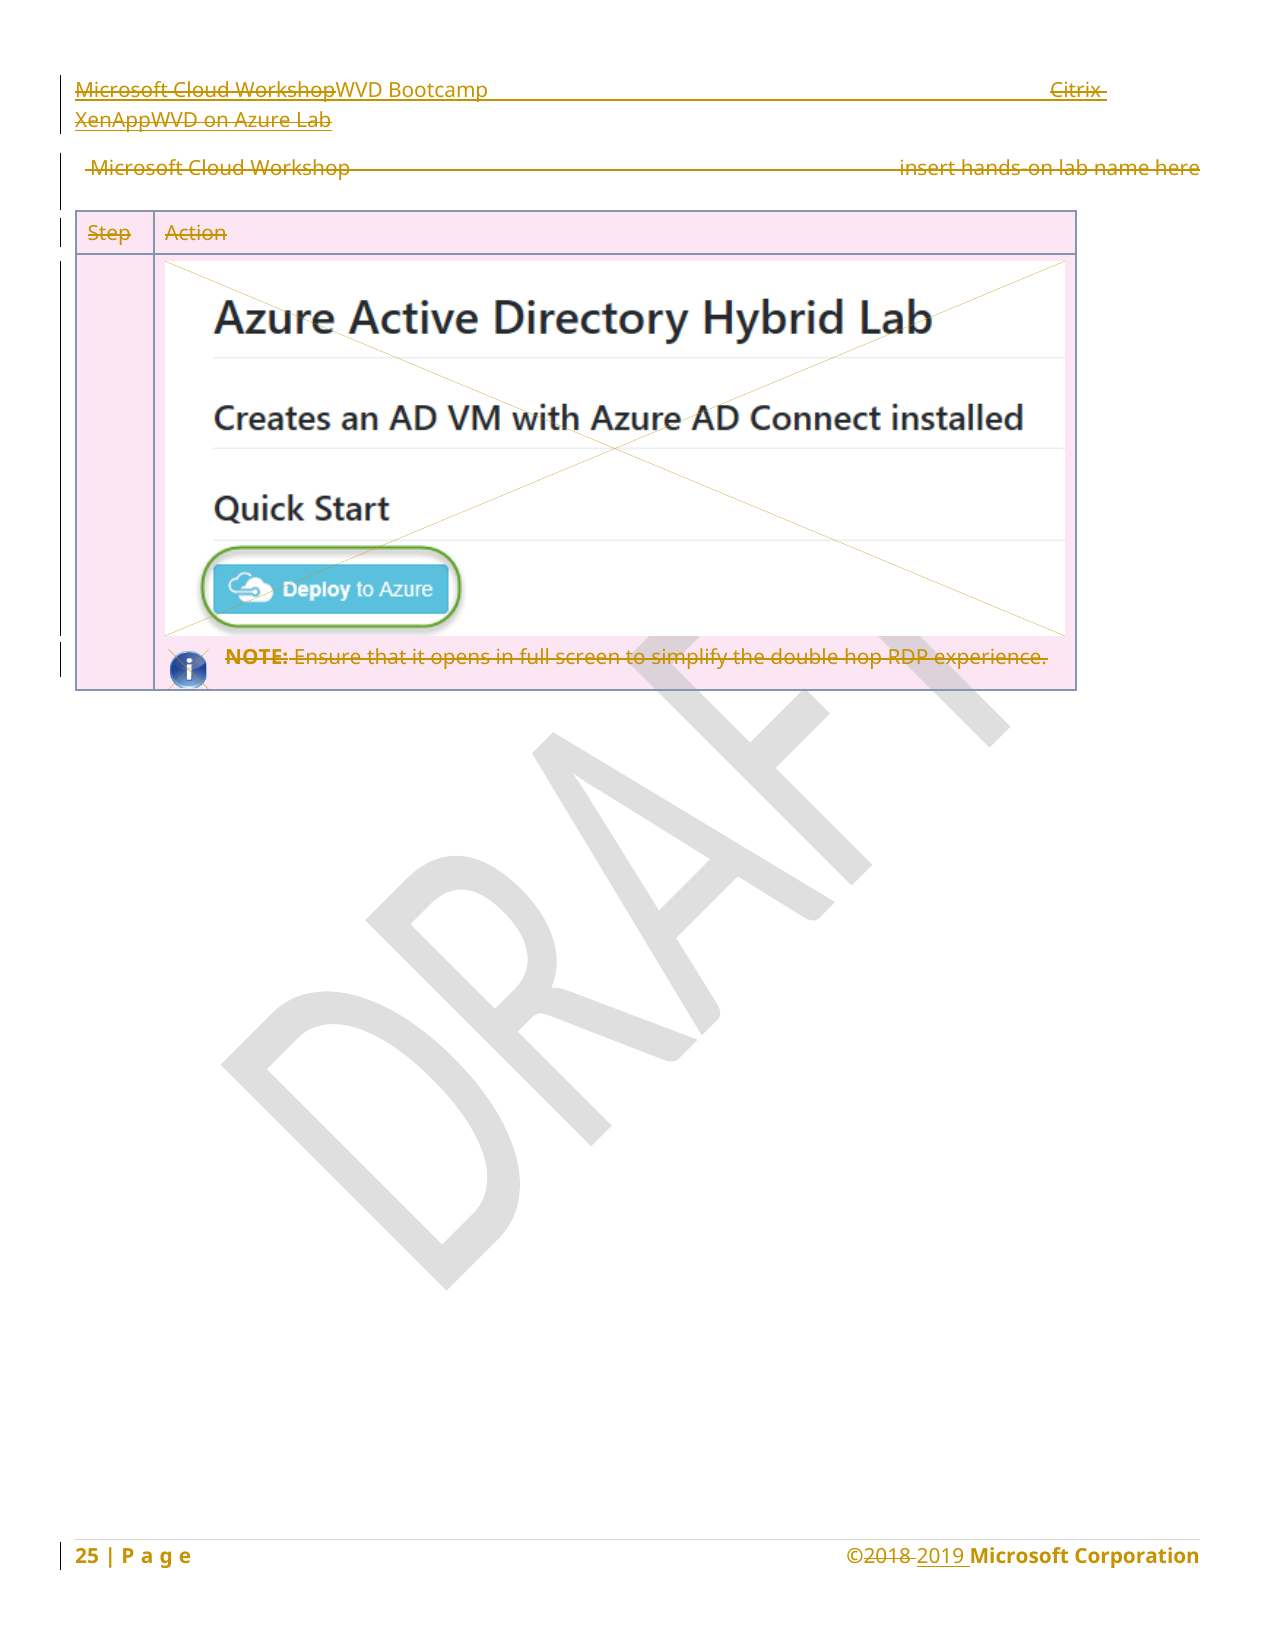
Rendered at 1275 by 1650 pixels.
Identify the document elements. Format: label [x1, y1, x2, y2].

picture [165, 262, 613, 635]
picture [190, 655, 207, 683]
picture [168, 261, 1062, 448]
picture [172, 649, 203, 668]
picture [172, 670, 203, 687]
picture [168, 653, 187, 685]
picture [168, 450, 1062, 636]
picture [617, 262, 1065, 635]
